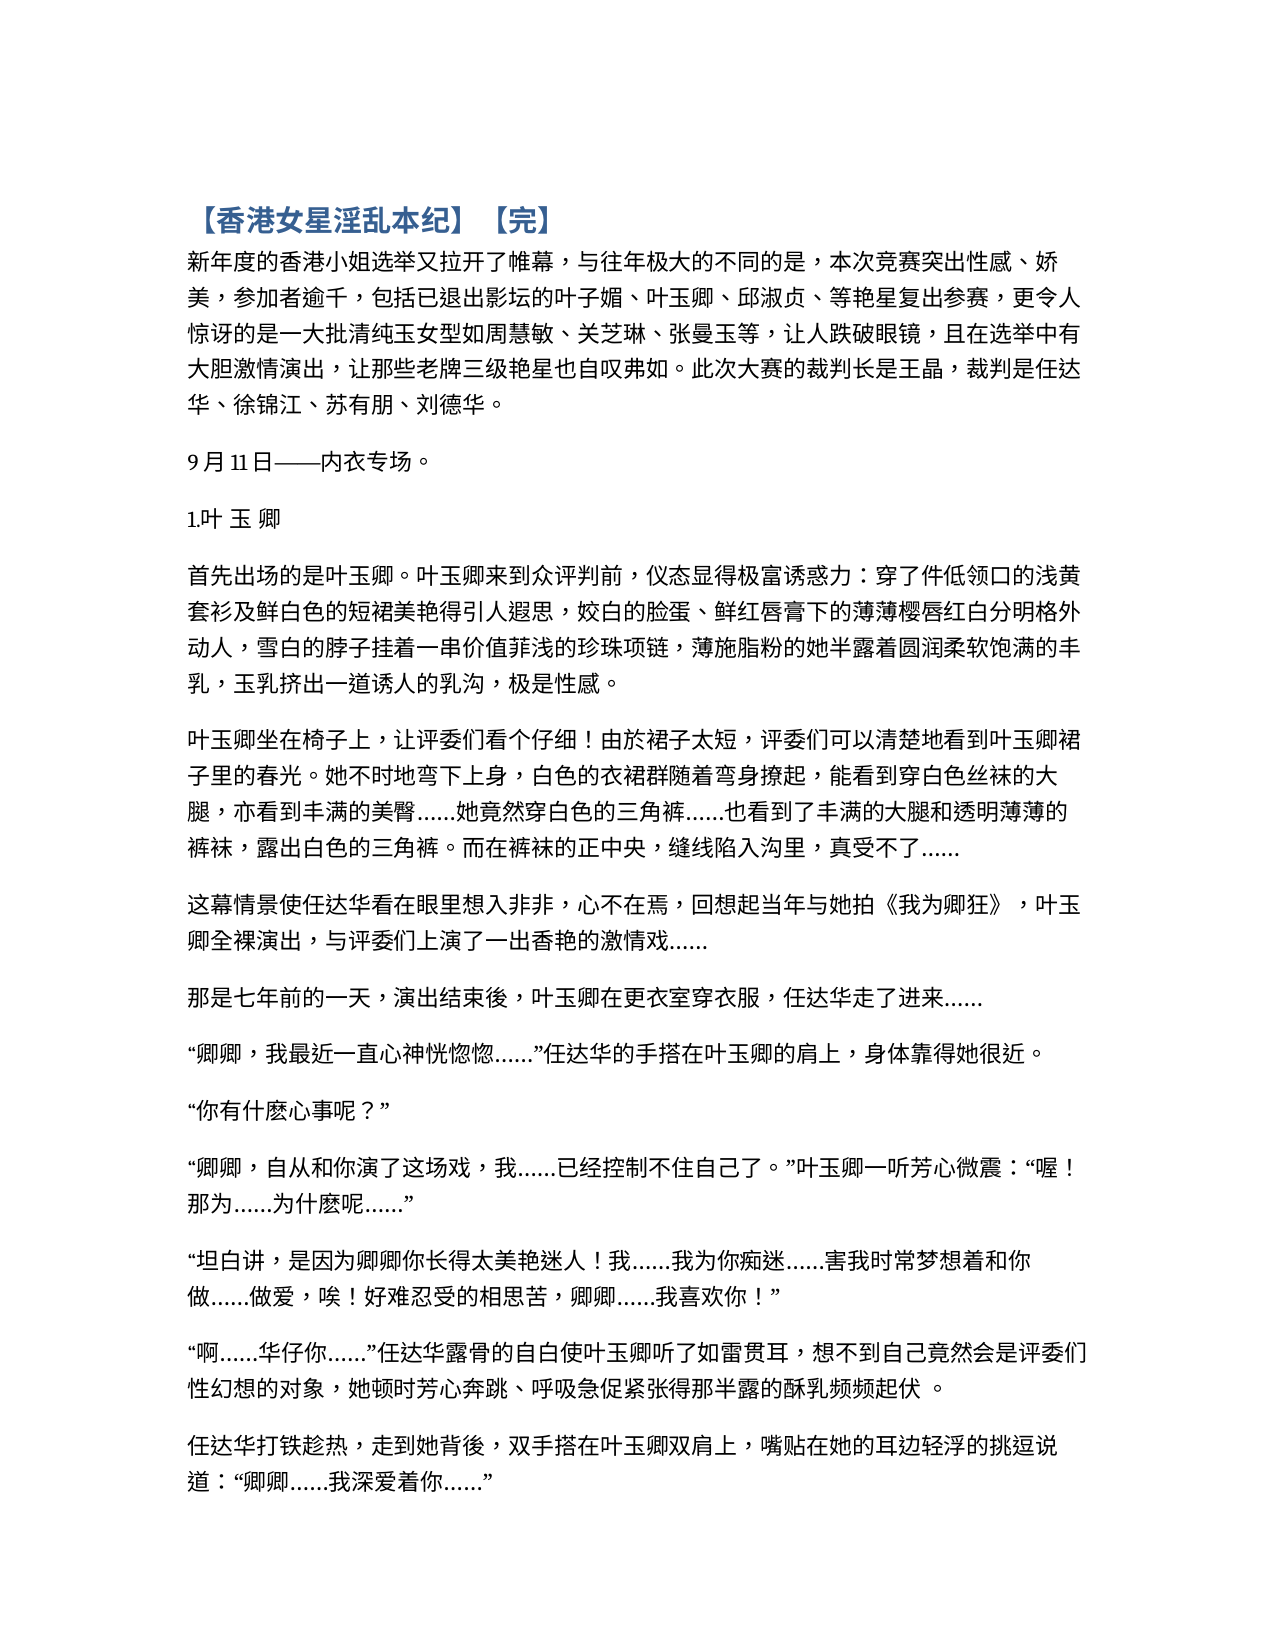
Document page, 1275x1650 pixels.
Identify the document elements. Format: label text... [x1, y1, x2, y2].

text “卿卿，自从和你演了这场戏，我……已经控制不住自己了。”叶玉卿一听芳心微震：“喔！那为……为什麽呢……” [187, 1152, 1087, 1219]
text “卿卿，我最近一直心神恍惚惚……”任达华的手搭在叶玉卿的肩上，身体靠得她很近。 [187, 1038, 1087, 1069]
text 这幕情景使任达华看在眼里想入非非，心不在焉，回想起当年与她拍《我为卿狂》，叶玉卿全裸演出，与评委们上演了一出香艳的激情戏…… [187, 889, 1087, 956]
text 叶玉卿坐在椅子上，让评委们看个仔细！由於裙子太短，评委们可以清楚地看到叶玉卿裙子里的春光。她不时地弯下上身，白色的衣裙群随着弯身撩起，能看到穿白色丝袜的大腿，亦看到丰满的美臀……她竟然穿白色的三角裤……也看到了丰满的大腿和透明薄薄的裤袜，露出白色的三角裤。而在裤袜的正中央，缝线陷入沟里，真受不了…… [187, 724, 1087, 863]
text 任达华打铁趁热，走到她背後，双手搭在叶玉卿双肩上，嘴贴在她的耳边轻浮的挑逗说道：“卿卿……我深爱着你……” [187, 1430, 1087, 1497]
text 1.叶 玉 卿 [187, 503, 1087, 534]
text “你有什麽心事呢？” [187, 1095, 1087, 1126]
text 那是七年前的一天，演出结束後，叶玉卿在更衣室穿衣服，任达华走了进来…… [187, 982, 1087, 1013]
text 9月11日——内衣专场。 [187, 446, 1087, 477]
text “啊……华仔你……”任达华露骨的自白使叶玉卿听了如雷贯耳，想不到自己竟然会是评委们性幻想的对象，她顿时芳心奔跳、呼吸急促紧张得那半露的酥乳频频起伏 。 [187, 1337, 1087, 1404]
text 新年度的香港小姐选举又拉开了帷幕，与往年极大的不同的是，本次竞赛突出性感、娇美，参加者逾千，包括已退出影坛的叶子媚、叶玉卿、邱淑贞、等艳星复出参赛，更令人惊讶的是一大批清纯玉女型如周慧敏、关芝琳、张曼玉等，让人跌破眼镜，且在选举中有大胆激情演出，让那些老牌三级艳星也自叹弗如。此次大赛的裁判长是王晶，裁判是任达华、徐锦江、苏有朋、刘德华。 [187, 246, 1087, 421]
subtitle 【香港女星淫乱本纪】【完】 [187, 200, 1087, 240]
text “坦白讲，是因为卿卿你长得太美艳迷人！我……我为你痴迷……害我时常梦想着和你做……做爱，唉！好难忍受的相思苦，卿卿……我喜欢你！” [187, 1244, 1087, 1312]
text 首先出场的是叶玉卿。叶玉卿来到众评判前，仪态显得极富诱惑力：穿了件低领口的浅黄套衫及鲜白色的短裙美艳得引人遐思，姣白的脸蛋、鲜红唇膏下的薄薄樱唇红白分明格外动人，雪白的脖子挂着一串价值菲浅的珍珠项链，薄施脂粉的她半露着圆润柔软饱满的丰乳，玉乳挤出一道诱人的乳沟，极是性感。 [187, 560, 1087, 699]
